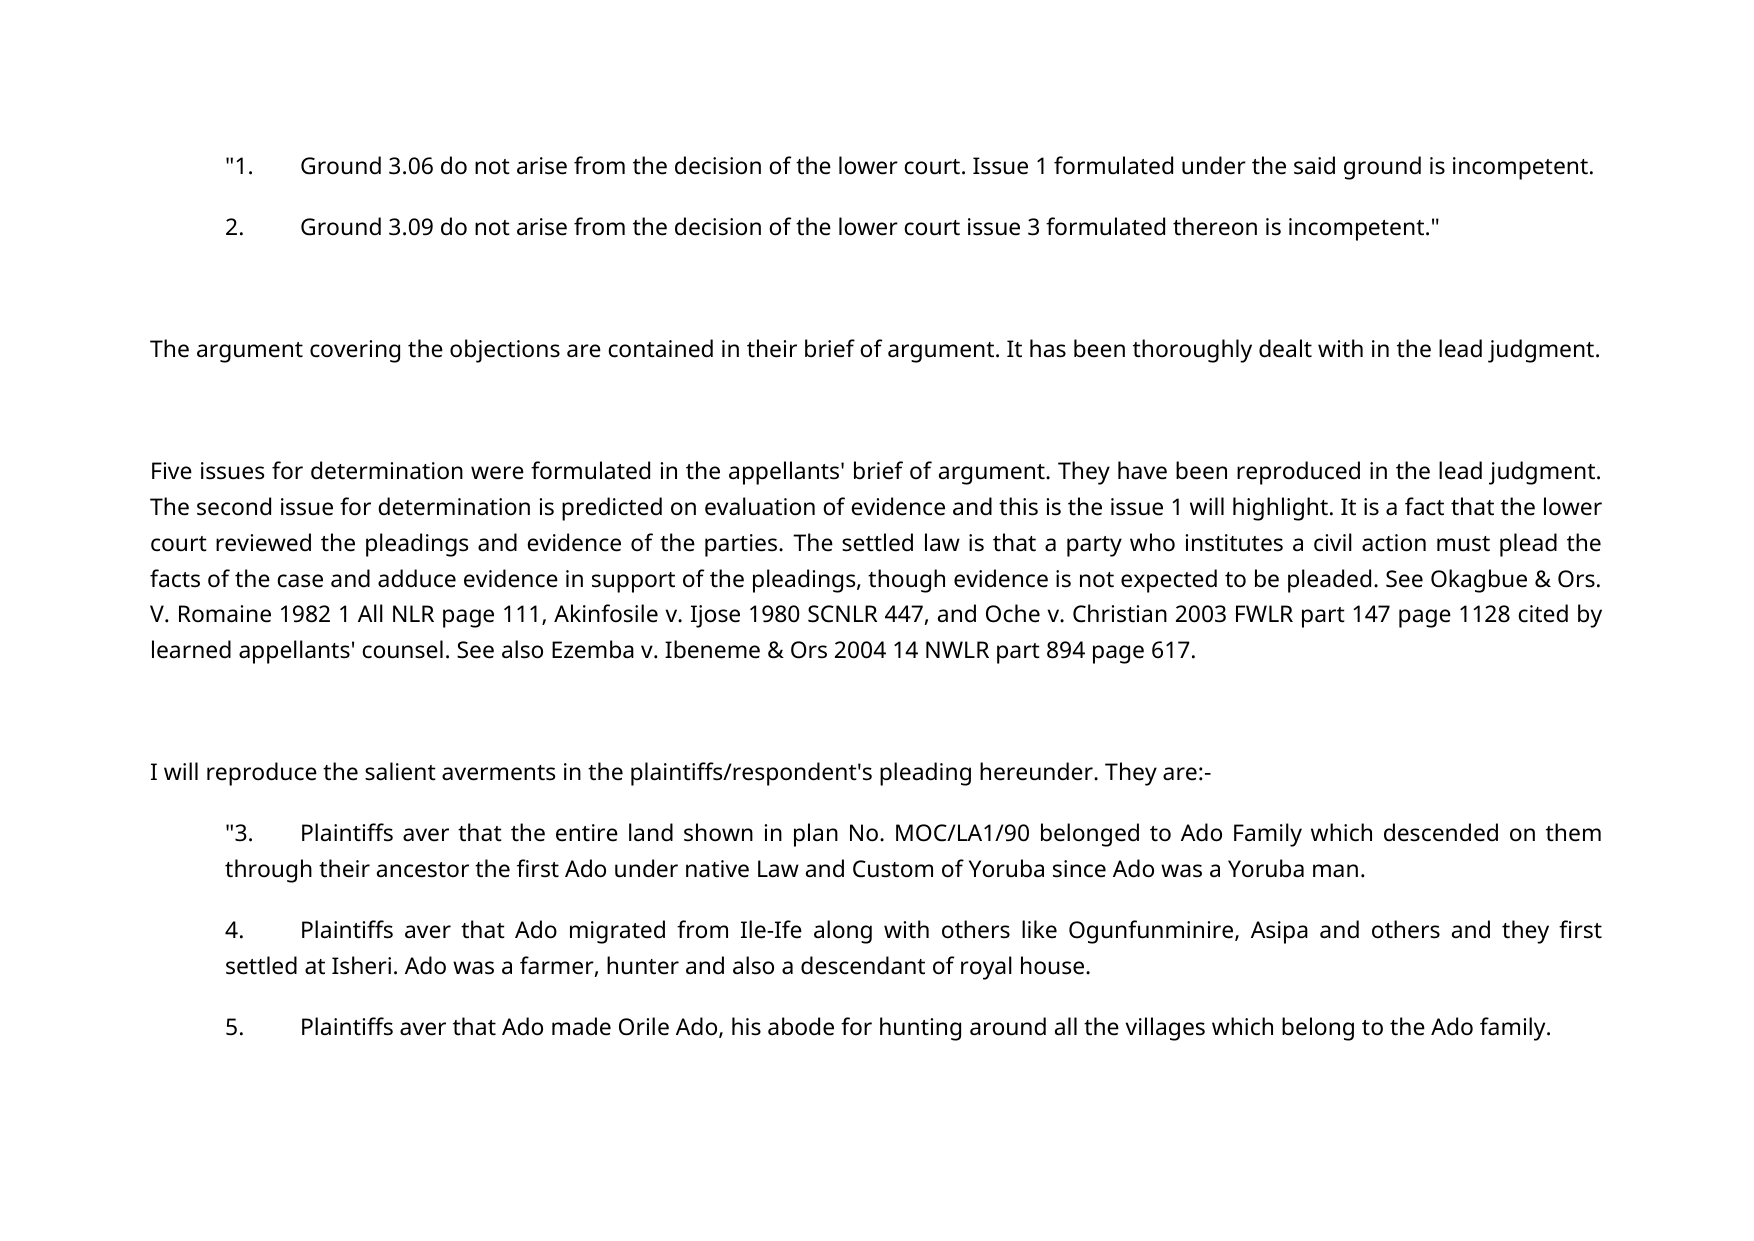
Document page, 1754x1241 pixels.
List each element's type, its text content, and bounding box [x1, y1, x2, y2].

text "3. Plaintiffs aver that the entire land shown in plan No. MOC/LA1/90 belonged to Ado Family which descended on them through their ancestor the first Ado under native Law and Custom of Yoruba since Ado was a Yoruba man. [225, 817, 1604, 884]
text The argument covering the objections are contained in their brief of argument. It has been thoroughly dealt with in the lead judgment. [150, 333, 1604, 364]
text "1. Ground 3.06 do not arise from the decision of the lower court. Issue 1 formulated under the said ground is incompetent. [225, 150, 1604, 181]
text 5. Plaintiffs aver that Ado made Orile Ado, his abode for hunting around all the villages which belong to the Ado family. [225, 1011, 1604, 1042]
text 2. Ground 3.09 do not arise from the decision of the lower court issue 3 formulated thereon is incompetent." [225, 211, 1604, 242]
text 4. Plaintiffs aver that Ado migrated from Ile-Ife along with others like Ogunfunminire, Asipa and others and they first settled at Isheri. Ado was a farmer, hunter and also a descendant of royal house. [225, 914, 1604, 981]
text Five issues for determination were formulated in the appellants' brief of argument. They have been reproduced in the lead judgment. The second issue for determination is predicted on evaluation of evidence and this is the issue 1 will highlight. It is a fact that the lower court reviewed the pleadings and evidence of the parties. The settled law is that a party who institutes a civil action must plead the facts of the case and adduce evidence in support of the pleadings, though evidence is not expected to be pleaded. See Okagbue & Ors. V. Romaine 1982 1 All NLR page 111, Akinfosile v. Ijose 1980 SCNLR 447, and Oche v. Christian 2003 FWLR part 147 page 1128 cited by learned appellants' counsel. See also Ezemba v. Ibeneme & Ors 2004 14 NWLR part 894 page 617. [150, 455, 1604, 666]
text I will reproduce the salient averments in the plaintiffs/respondent's pleading hereunder. They are:- [150, 756, 1604, 787]
